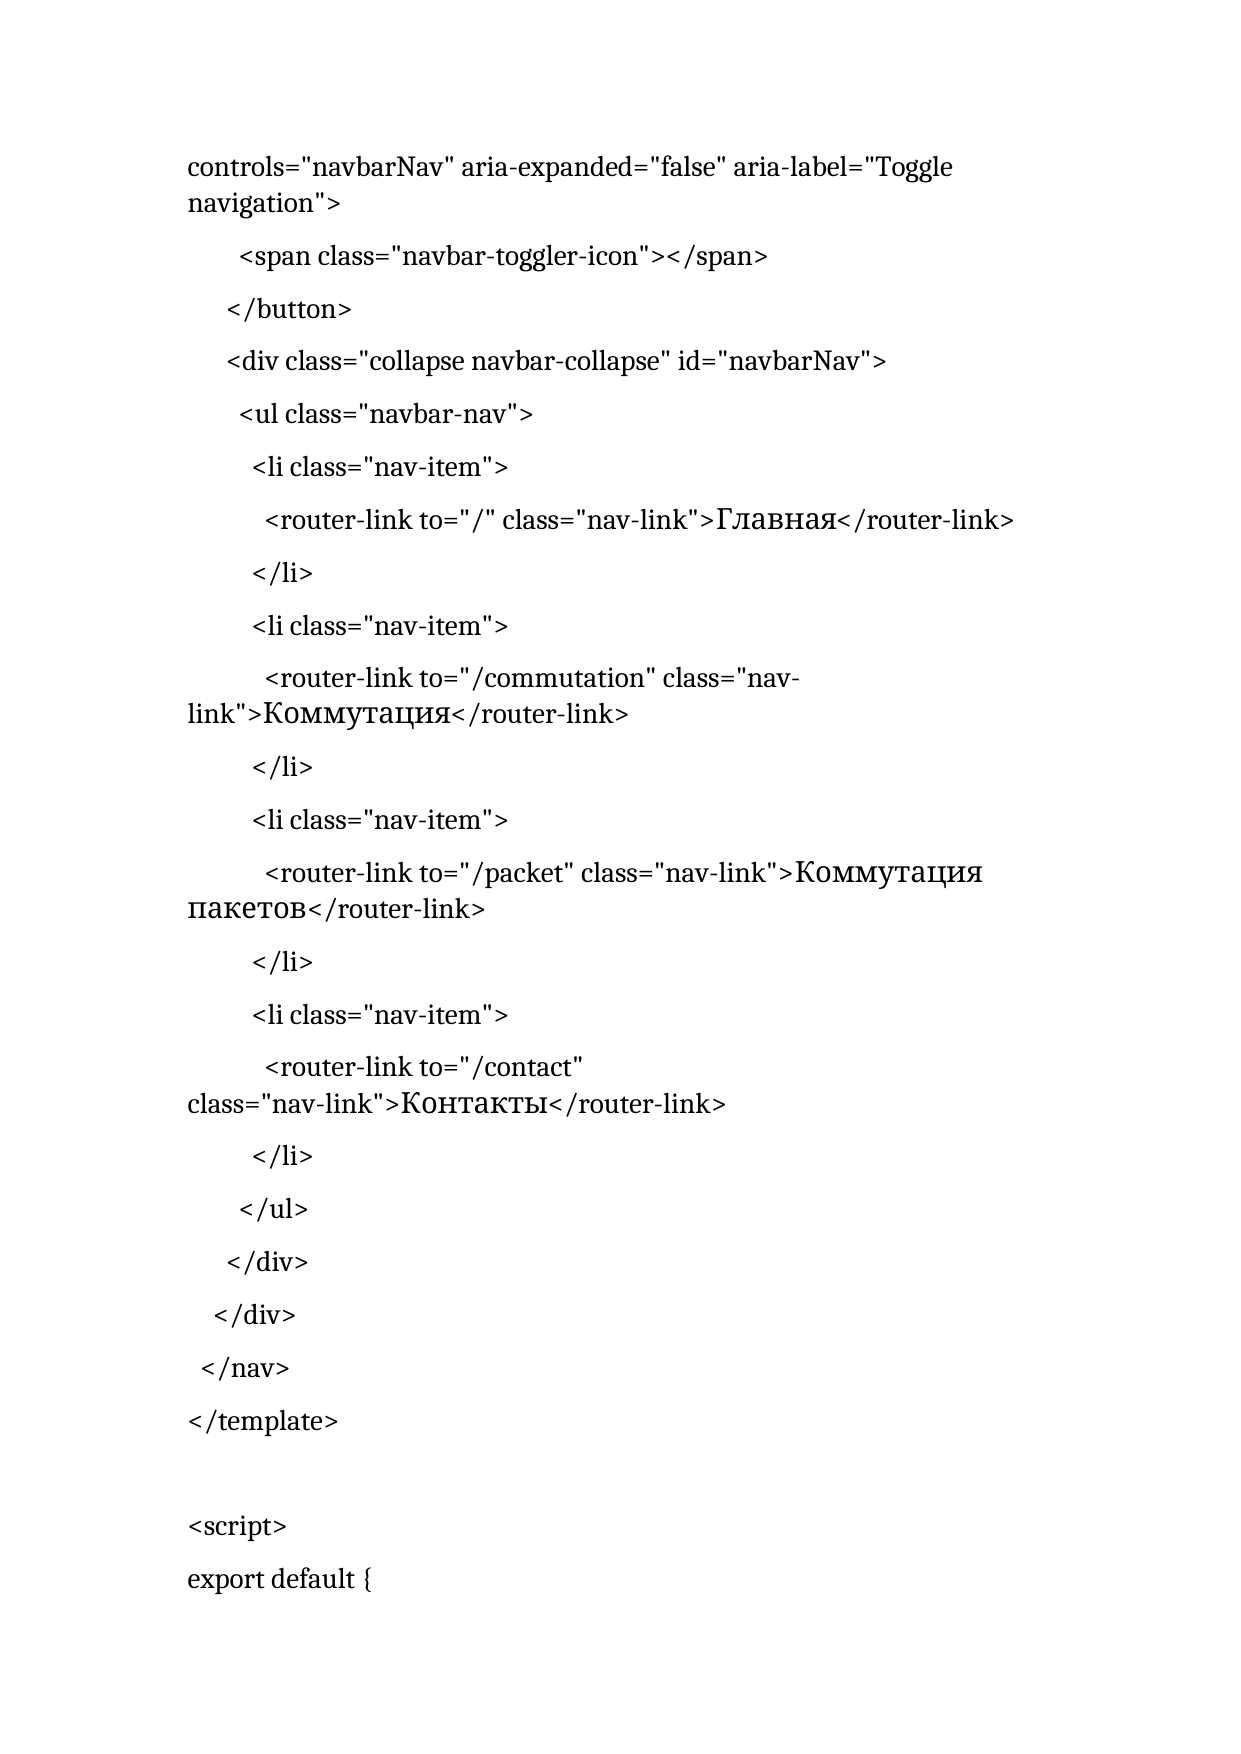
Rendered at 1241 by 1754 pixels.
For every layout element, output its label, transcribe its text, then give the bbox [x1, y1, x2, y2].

list </li> [187, 750, 1053, 784]
list <router-link to="/commutation" class="nav-link">Коммутация</router-link> [187, 661, 1053, 731]
list <ul class="navbar-nav"> [187, 397, 1053, 431]
list </template> [187, 1404, 1053, 1437]
list <li class="nav-item"> [187, 450, 1053, 484]
list <div class="collapse navbar-collapse" id="navbarNav"> [187, 344, 1053, 378]
list </li> [187, 556, 1053, 589]
list </ul> [187, 1192, 1053, 1226]
list <router-link to="/contact" class="nav-link">Контакты</router-link> [187, 1051, 1053, 1120]
list <router-link to="/packet" class="nav-link">Коммутация пакетов</router-link> [187, 856, 1053, 926]
list export default { [187, 1562, 1053, 1596]
list <router-link to="/" class="nav-link">Главная</router-link> [187, 503, 1053, 537]
list <li class="nav-item"> [187, 998, 1053, 1031]
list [187, 150, 1053, 220]
list <li class="nav-item"> [187, 803, 1053, 837]
list </div> [187, 1298, 1053, 1332]
list <script> [187, 1509, 1053, 1543]
list </button> [187, 292, 1053, 325]
list <span class="navbar-toggler-icon"></span> [187, 239, 1053, 272]
list </nav> [187, 1351, 1053, 1384]
list </li> [187, 1139, 1053, 1173]
list </li> [187, 945, 1053, 978]
list </div> [187, 1245, 1053, 1279]
list <li class="nav-item"> [187, 609, 1053, 642]
